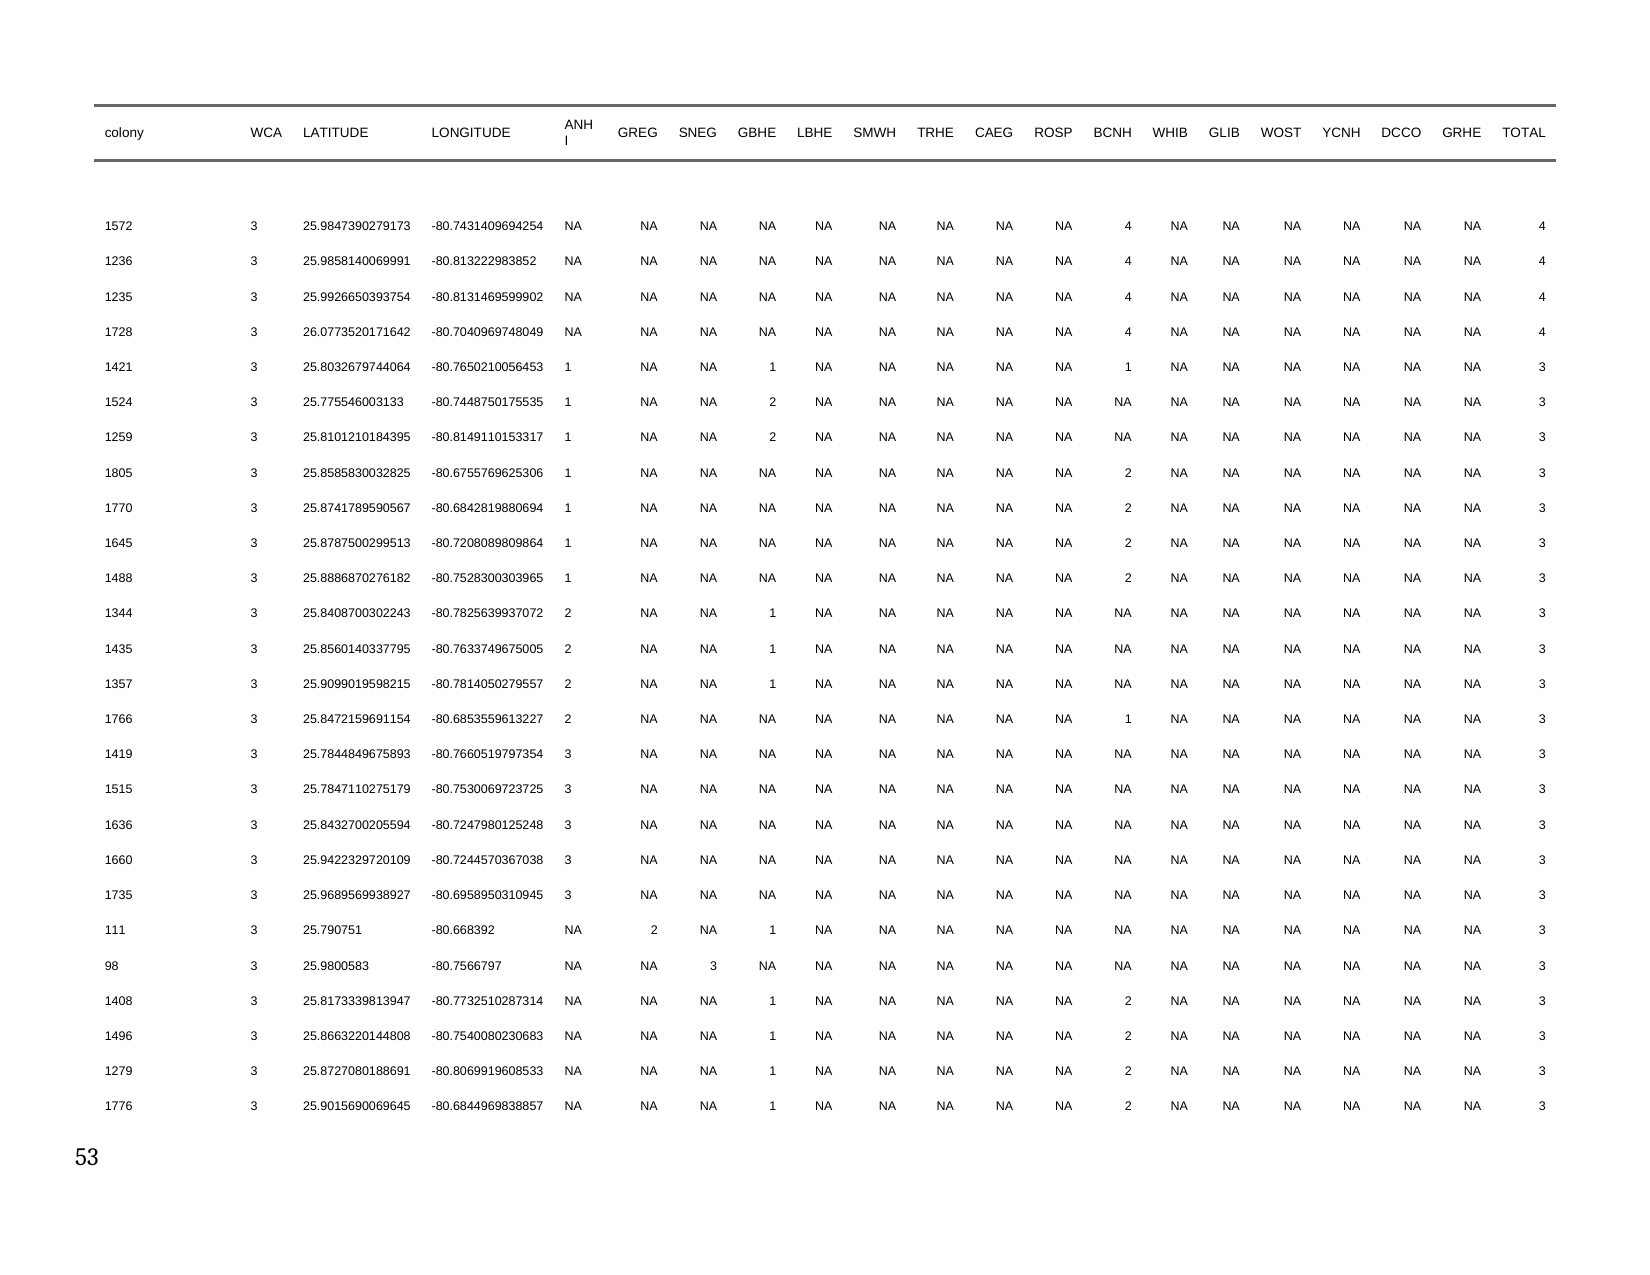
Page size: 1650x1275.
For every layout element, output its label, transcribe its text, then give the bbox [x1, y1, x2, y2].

table_header SNEG [668, 107, 727, 159]
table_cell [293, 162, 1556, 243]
table_header GREG [607, 107, 668, 159]
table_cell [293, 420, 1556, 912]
table_header LONGITUDE [421, 107, 554, 159]
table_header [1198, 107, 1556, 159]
table_header SMWH [843, 107, 906, 159]
table_header colony [94, 107, 240, 159]
table_header BCNH [1083, 107, 1142, 159]
table_header ANHI [554, 107, 607, 159]
table_header ROSP [1023, 107, 1083, 159]
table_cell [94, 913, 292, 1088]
table_header GBHE [727, 107, 786, 159]
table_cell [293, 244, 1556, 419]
table_header TRHE [906, 107, 964, 159]
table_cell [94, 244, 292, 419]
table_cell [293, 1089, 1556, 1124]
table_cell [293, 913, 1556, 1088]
table_header LATITUDE [293, 107, 421, 159]
table_header CAEG [964, 107, 1023, 159]
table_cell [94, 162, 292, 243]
table_header WCA [240, 107, 292, 159]
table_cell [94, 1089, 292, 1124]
table_header LBHE [786, 107, 843, 159]
table_header WHIB [1142, 107, 1198, 159]
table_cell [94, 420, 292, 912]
